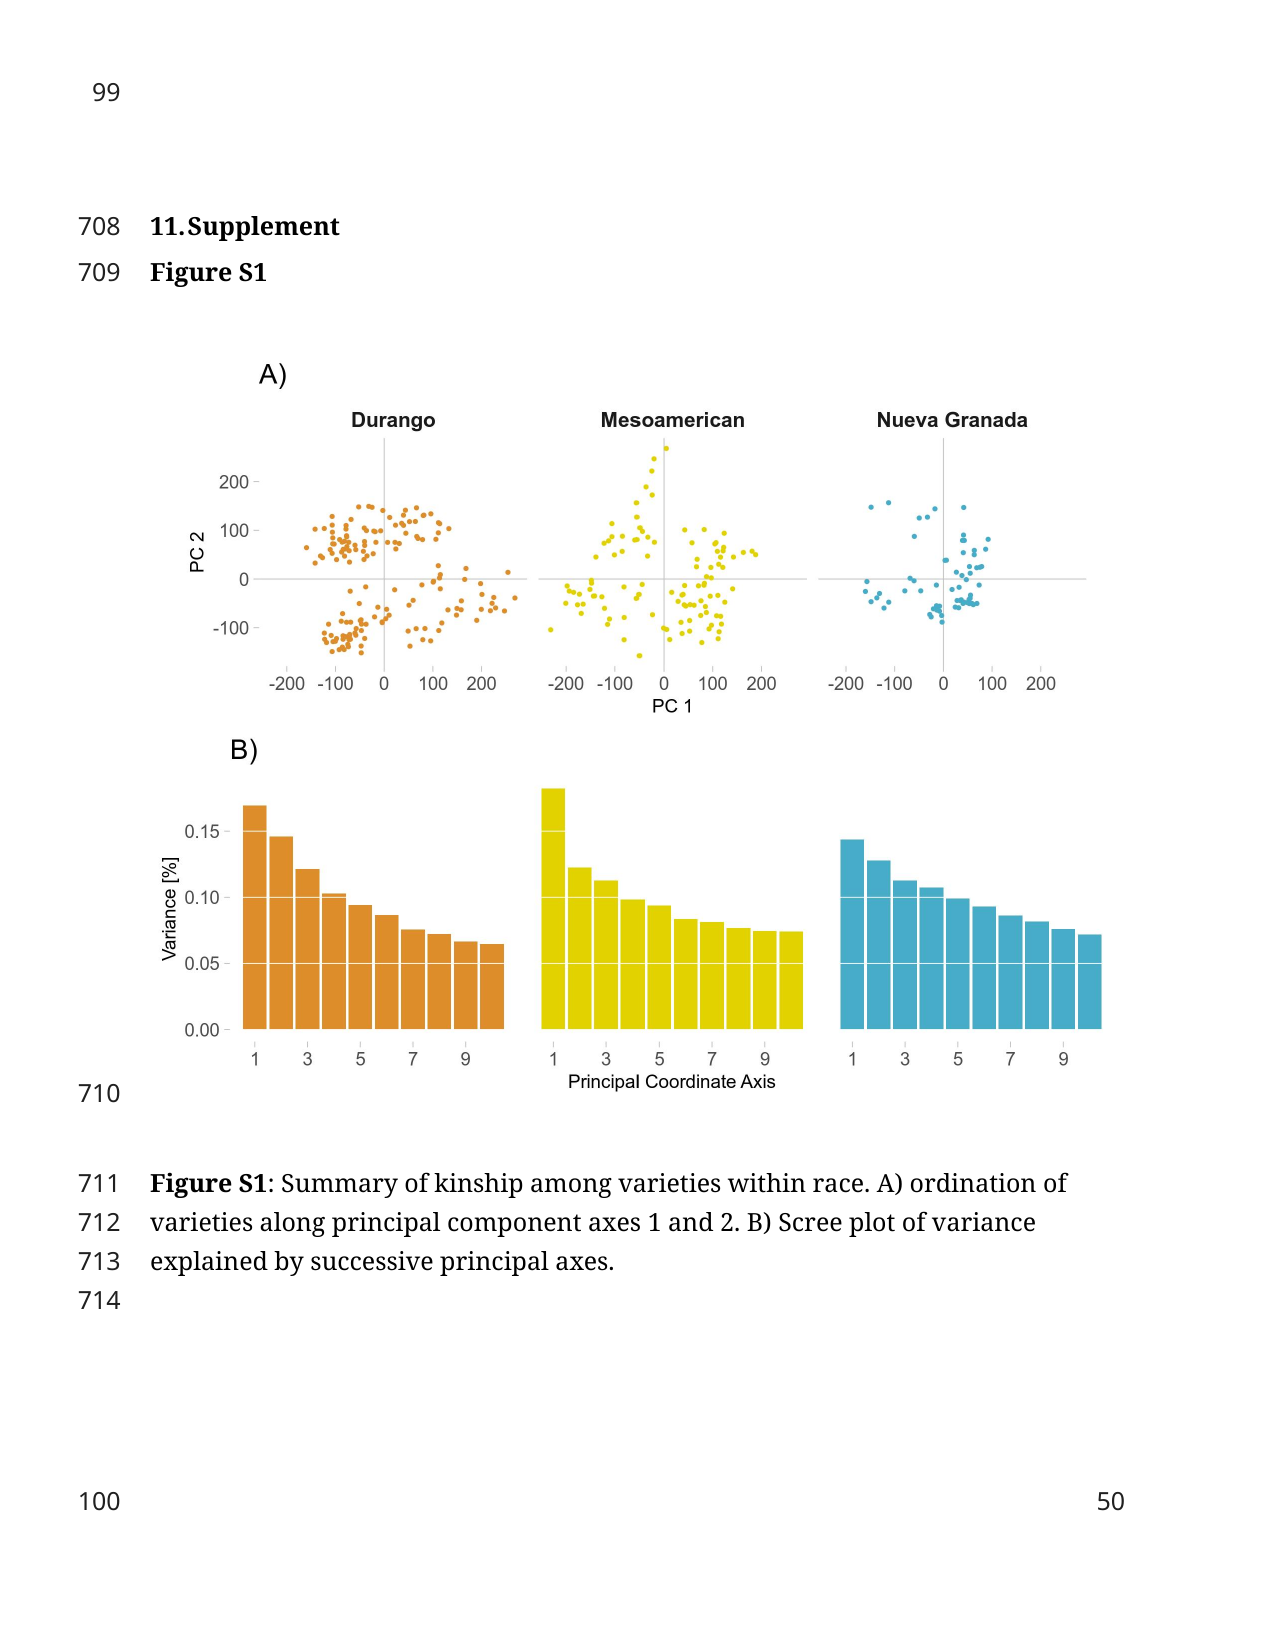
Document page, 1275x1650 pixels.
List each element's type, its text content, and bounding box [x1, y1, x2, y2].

picture [150, 352, 1125, 1103]
subtitle Supplement [150, 208, 1125, 243]
text Figure S1: Summary of kinship among varieties within race. A) ordination of varieties along principal component axes 1 and 2. B) Scree plot of variance explained by successive principal axes. [150, 1166, 1125, 1278]
subtitle Figure S1 [150, 255, 1125, 289]
